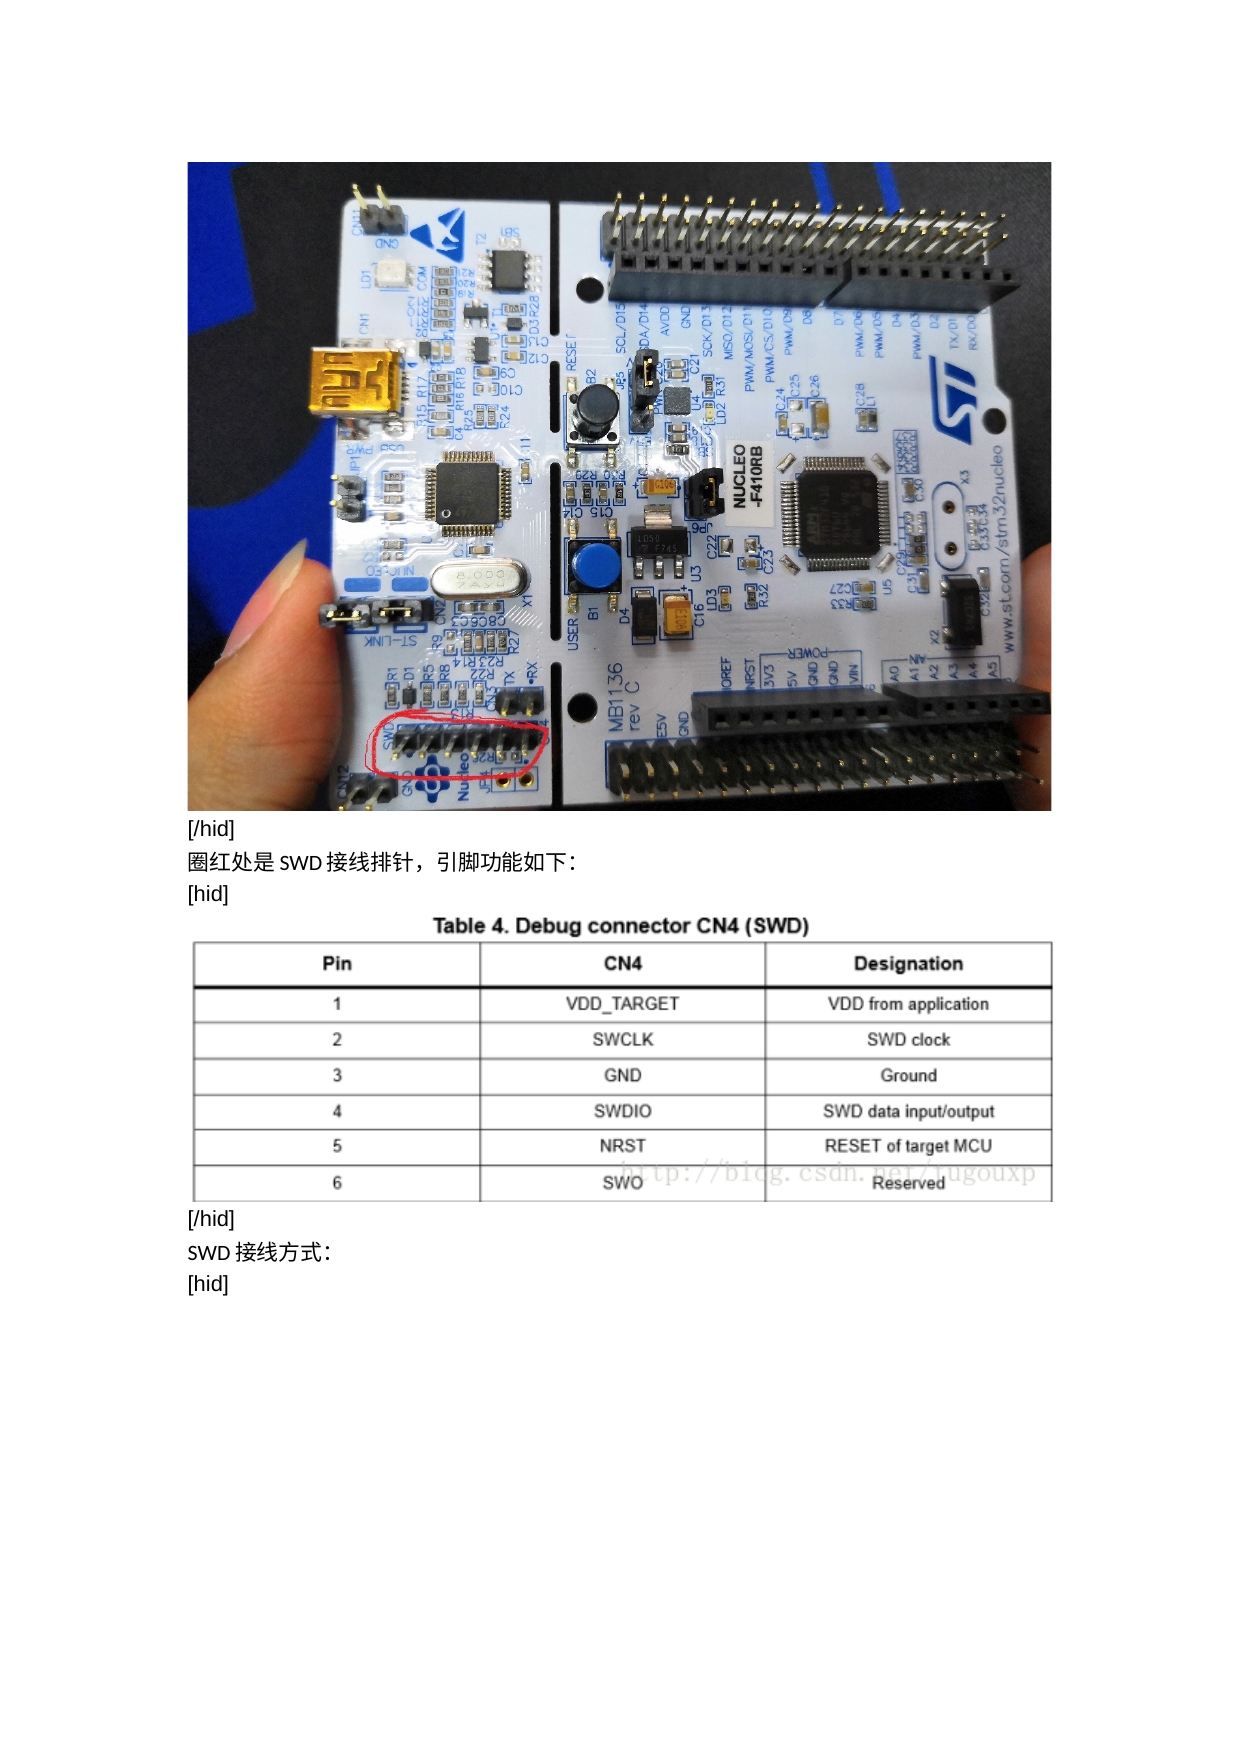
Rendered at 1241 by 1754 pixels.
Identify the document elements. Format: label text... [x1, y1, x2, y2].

text 圈红处是SWD接线排针，引脚功能如下： [187, 844, 1053, 877]
picture [187, 162, 1052, 811]
picture [187, 909, 1054, 1202]
text [hid] [187, 877, 1053, 909]
text [hid] [187, 1267, 1053, 1299]
text [/hid] [187, 1202, 1053, 1234]
text SWD接线方式： [187, 1234, 1053, 1267]
text [/hid] [187, 812, 1053, 844]
